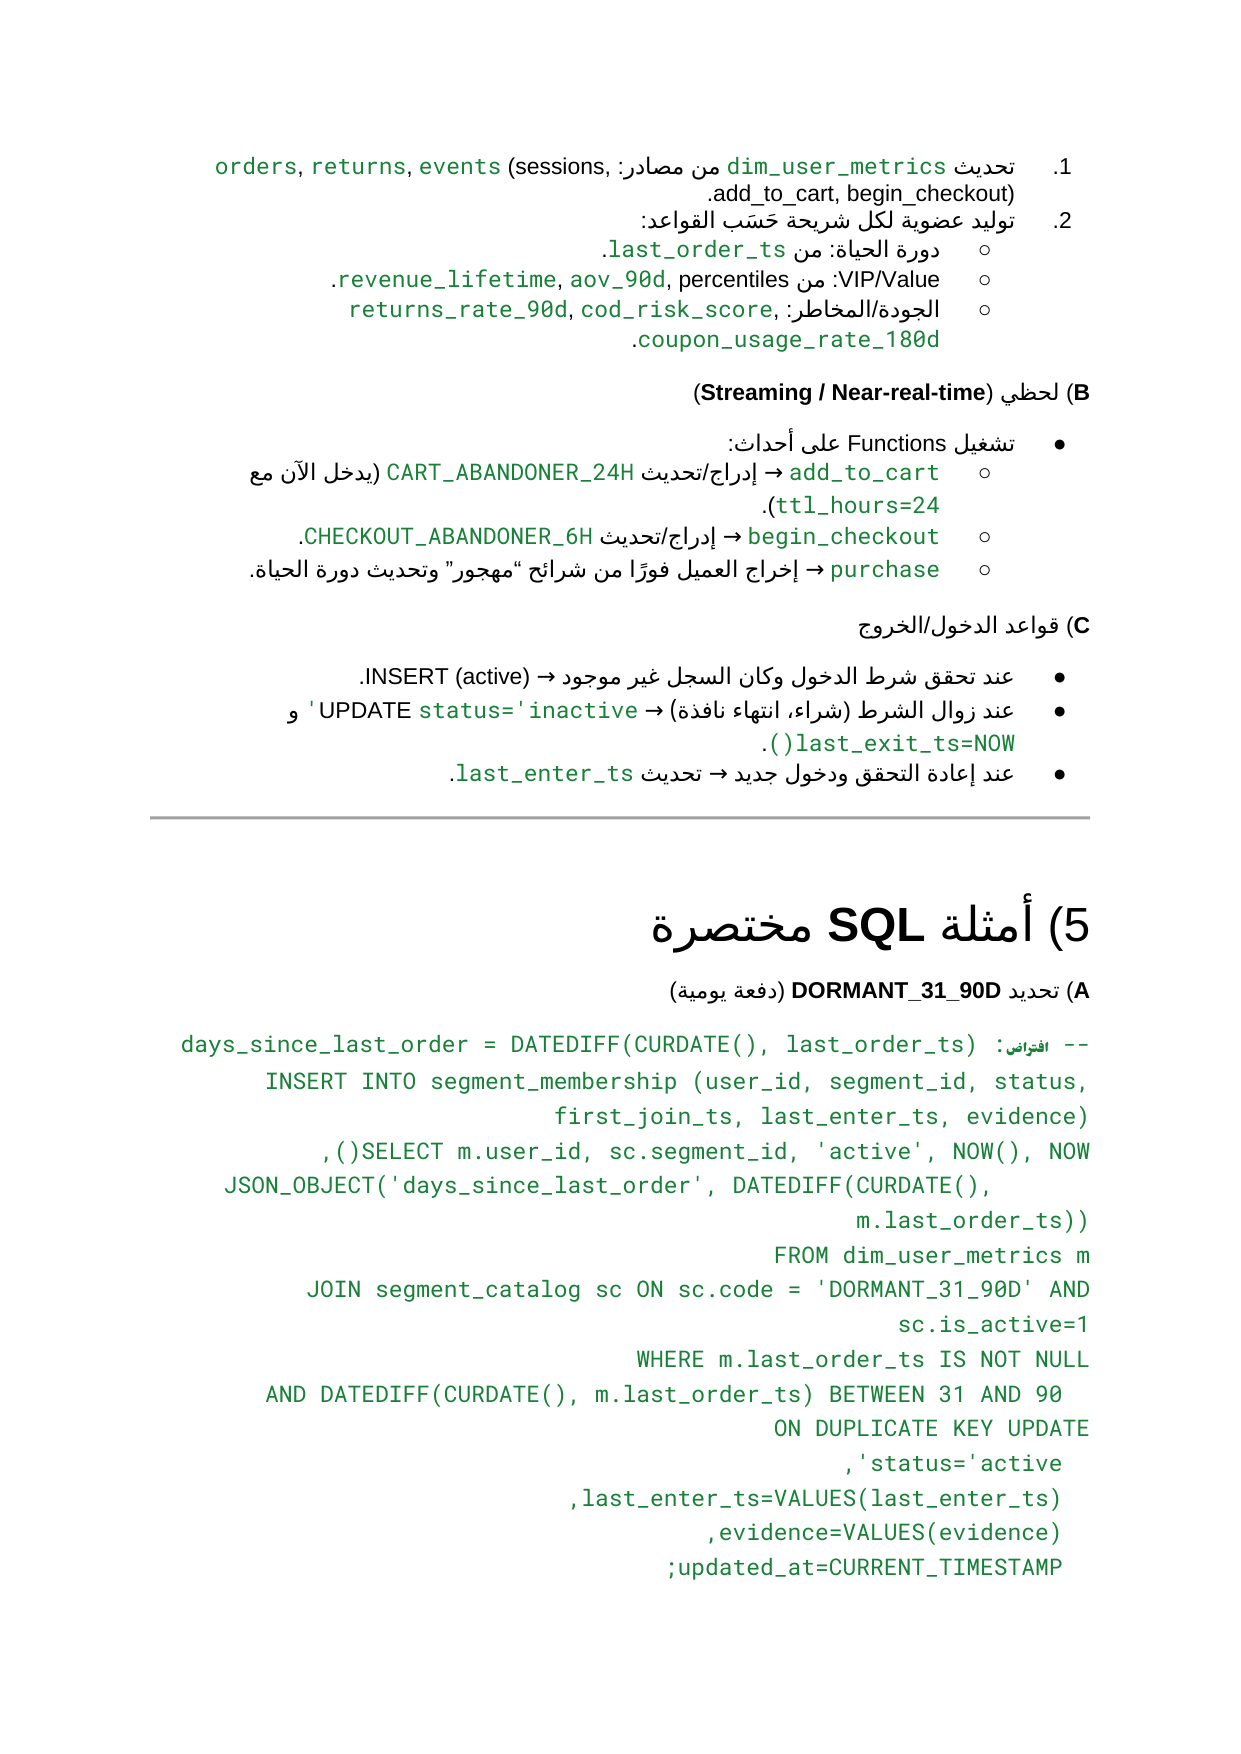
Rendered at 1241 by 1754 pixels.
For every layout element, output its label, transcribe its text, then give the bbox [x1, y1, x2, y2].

list تشغيل Functions على أحداث: [150, 430, 1053, 456]
text FROM dim_user_metrics m [150, 1239, 1090, 1269]
list عند تحقق شرط الدخول وكان السجل غير موجود → INSERT (active). [150, 663, 1053, 694]
text C) قواعد الدخول/الخروج [150, 612, 1090, 638]
text -- افتراض: days_since_last_order = DATEDIFF(CURDATE(), last_order_ts) [150, 1028, 1090, 1061]
list الجودة/المخاطر: returns_rate_90d, cod_risk_score, coupon_usage_rate_180d. [150, 293, 978, 354]
text A) تحديد DORMANT_31_90D (دفعة يومية) [150, 977, 1090, 1003]
text ON DUPLICATE KEY UPDATE [150, 1413, 1090, 1443]
text status='active', [150, 1447, 1090, 1477]
text updated_at=CURRENT_TIMESTAMP; [150, 1551, 1090, 1582]
list begin_checkout → إدراج/تحديث CHECKOUT_ABANDONER_6H. [150, 520, 978, 553]
text JOIN segment_catalog sc ON sc.code = 'DORMANT_31_90D' AND sc.is_active=1 [150, 1274, 1090, 1339]
text INSERT INTO segment_membership (user_id, segment_id, status, first_join_ts, last_enter_ts, evidence) [150, 1066, 1090, 1131]
text SELECT m.user_id, sc.segment_id, 'active', NOW(), NOW(), [150, 1135, 1090, 1165]
text WHERE m.last_order_ts IS NOT NULL [150, 1343, 1090, 1373]
list VIP/Value: من revenue_lifetime, aov_90d, percentiles. [150, 263, 978, 293]
text JSON_OBJECT('days_since_last_order', DATEDIFF(CURDATE(), m.last_order_ts)) [150, 1170, 1090, 1235]
text AND DATEDIFF(CURDATE(), m.last_order_ts) BETWEEN 31 AND 90 [150, 1378, 1090, 1408]
list توليد عضوية لكل شريحة حَسَب القواعد: [150, 207, 1053, 233]
text B) لحظي (Streaming / Near-real-time) [150, 379, 1090, 405]
subtitle 5) أمثلة SQL مختصرة [150, 896, 1090, 952]
list دورة الحياة: من last_order_ts. [150, 233, 978, 263]
list purchase → إخراج العميل فورًا من شرائح “مهجور” وتحديث دورة الحياة. [150, 553, 978, 587]
text evidence=VALUES(evidence), [150, 1517, 1090, 1547]
text last_enter_ts=VALUES(last_enter_ts), [150, 1482, 1090, 1512]
list عند إعادة التحقق ودخول جديد → تحديث last_enter_ts. [150, 758, 1053, 791]
list تحديث dim_user_metrics من مصادر: orders, returns, events (sessions, add_to_cart, begin_checkout). [150, 150, 1053, 207]
list add_to_cart → إدراج/تحديث CART_ABANDONER_24H (يدخل الآن مع ttl_hours=24). [150, 456, 978, 520]
list عند زوال الشرط (شراء، انتهاء نافذة) → UPDATE status='inactive' وlast_exit_ts=NOW(). [150, 694, 1053, 758]
